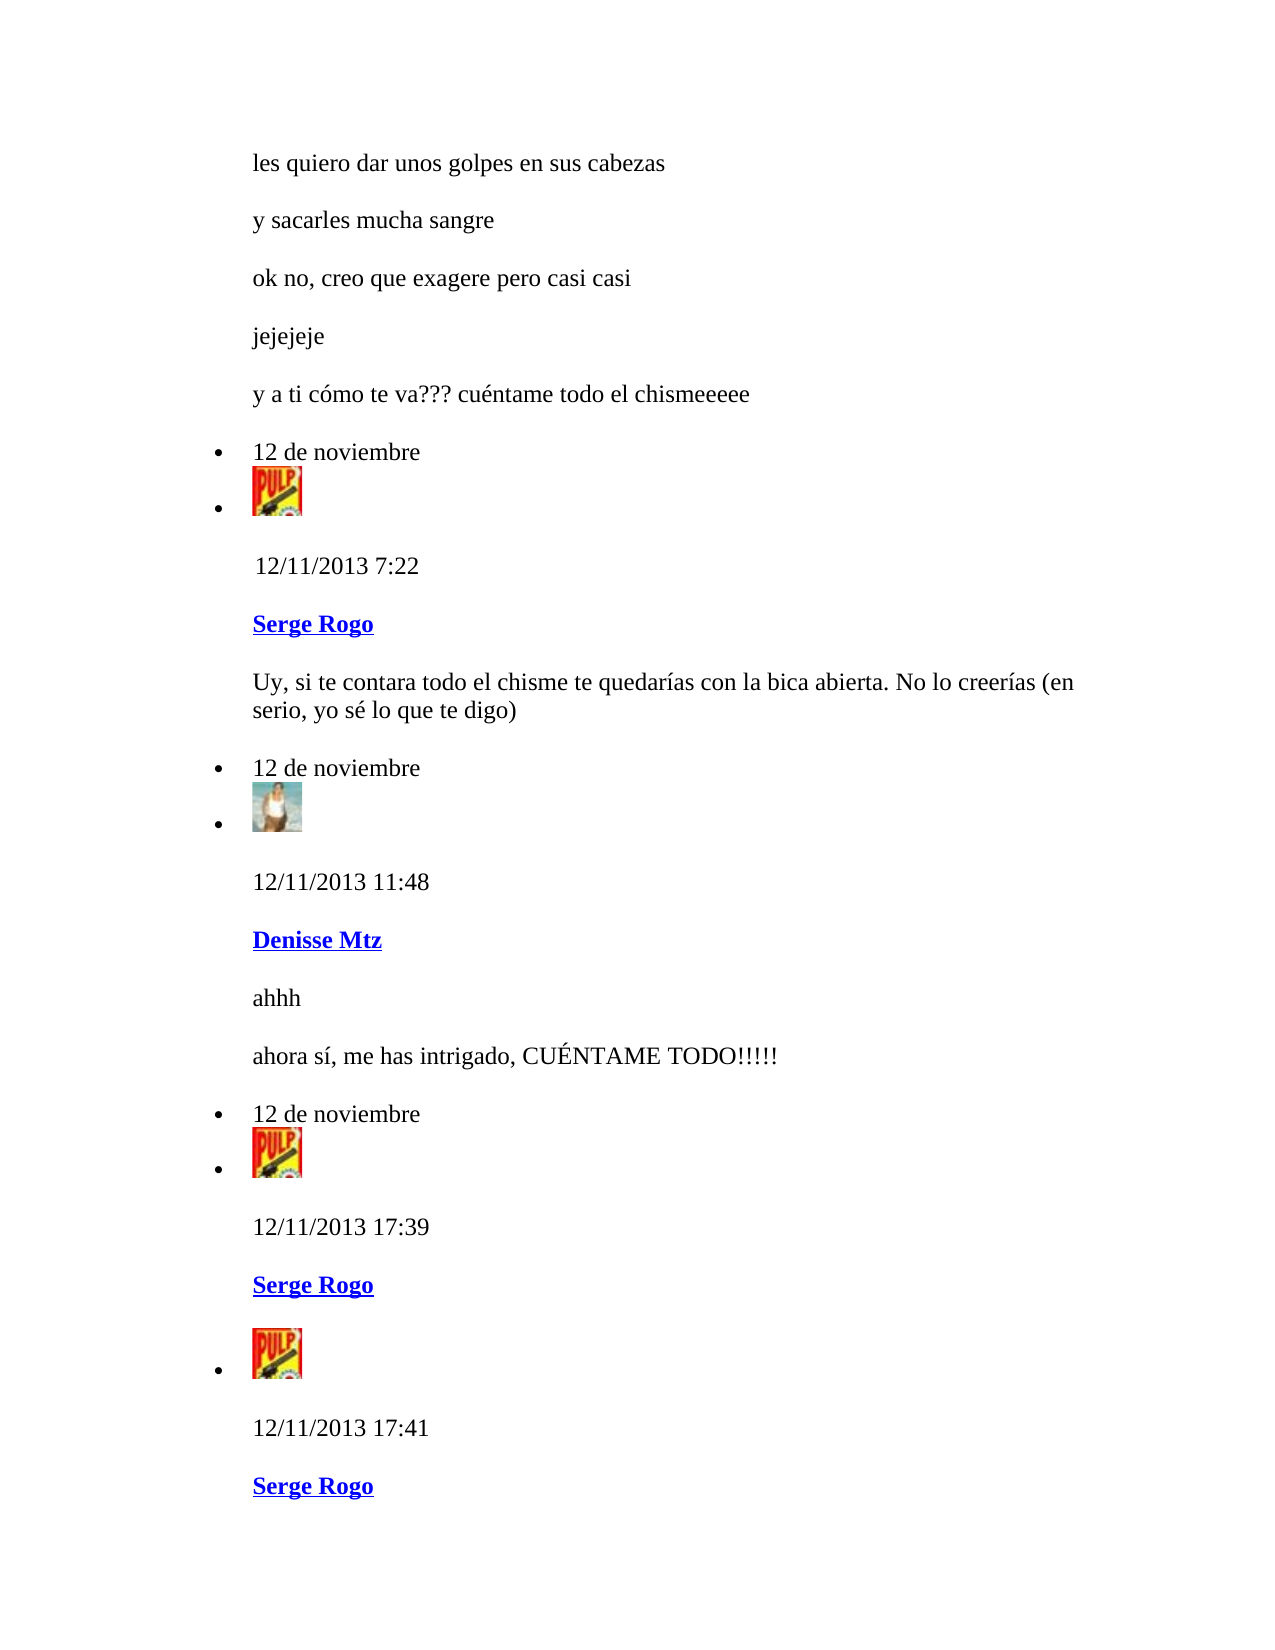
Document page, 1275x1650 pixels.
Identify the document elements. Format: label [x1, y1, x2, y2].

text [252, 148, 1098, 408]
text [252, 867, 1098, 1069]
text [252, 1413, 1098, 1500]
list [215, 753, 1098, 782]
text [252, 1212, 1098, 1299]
picture [252, 1127, 303, 1178]
picture [252, 1328, 303, 1379]
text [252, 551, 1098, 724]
picture [252, 782, 303, 832]
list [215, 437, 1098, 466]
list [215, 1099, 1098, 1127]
picture [252, 466, 303, 516]
